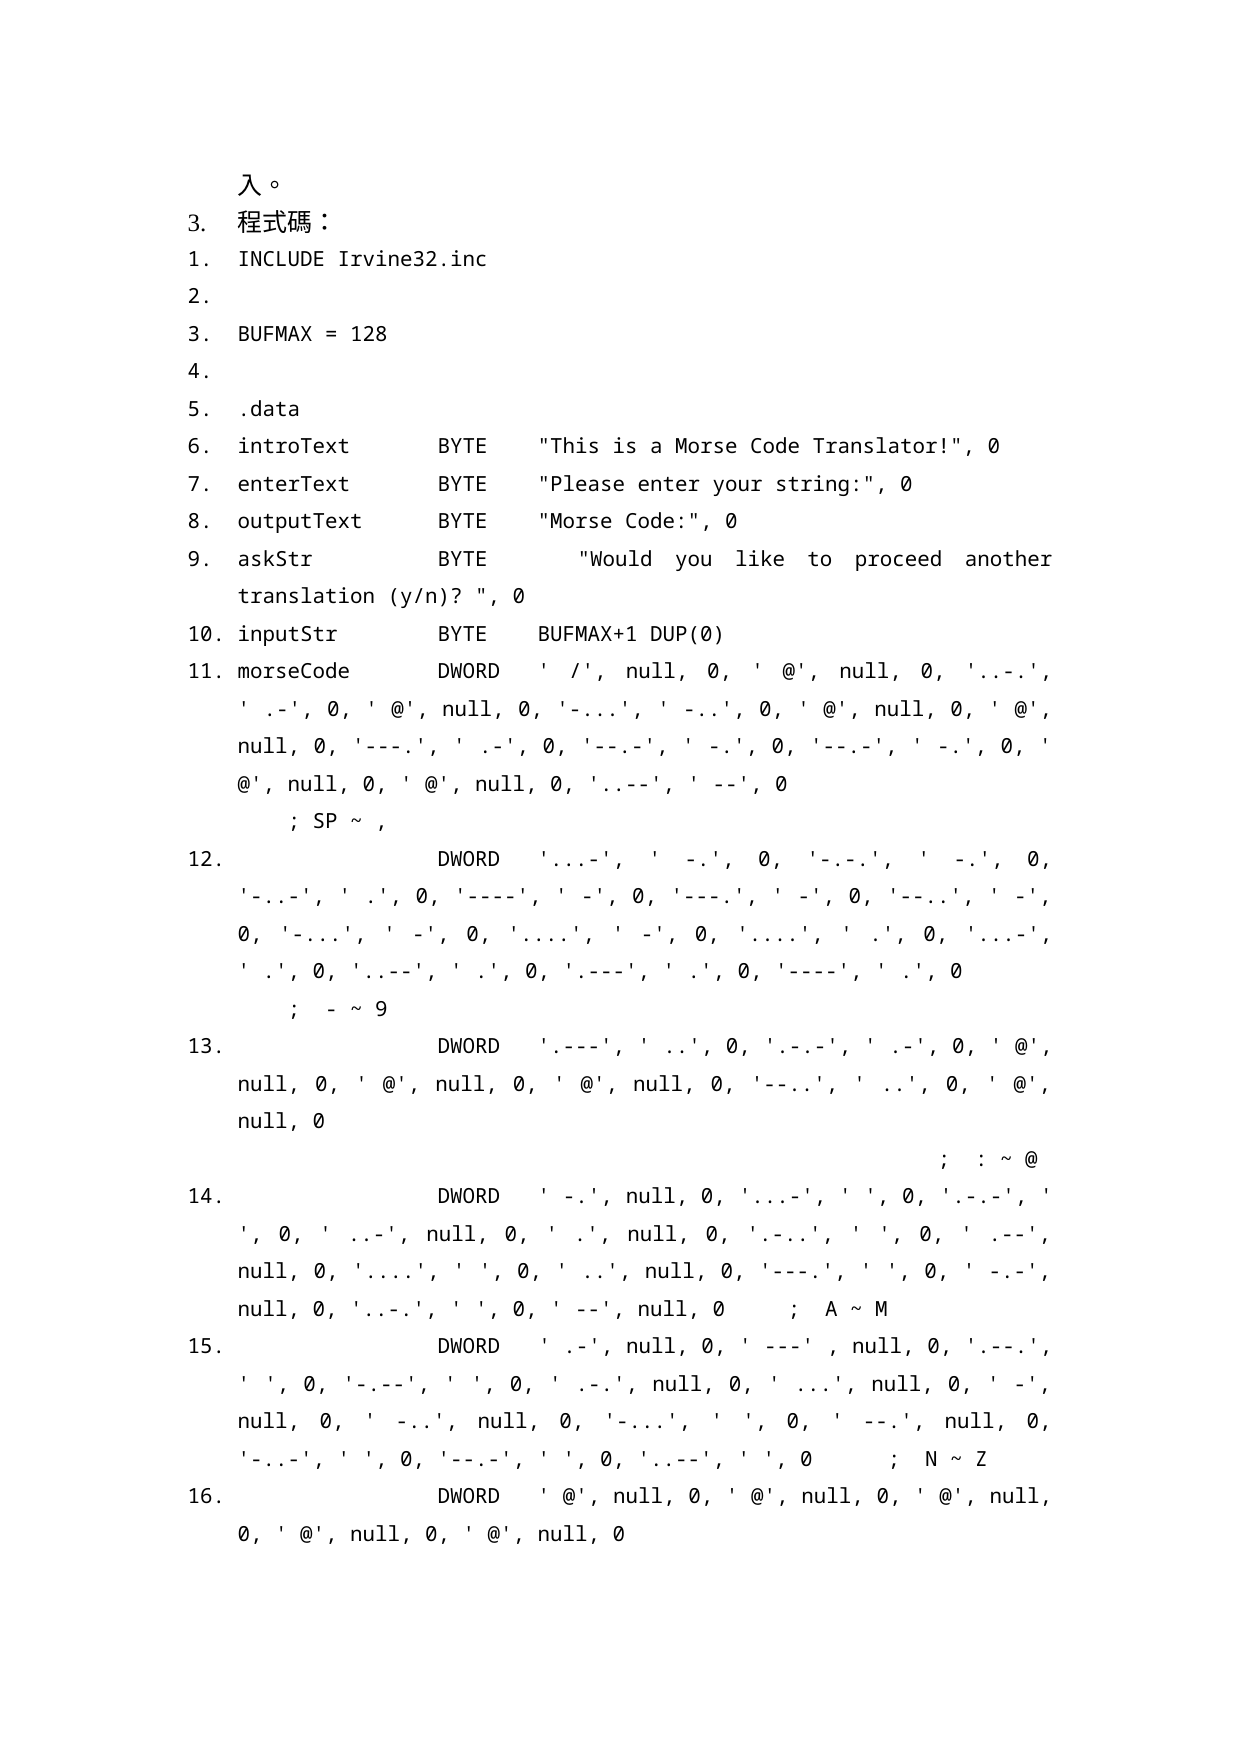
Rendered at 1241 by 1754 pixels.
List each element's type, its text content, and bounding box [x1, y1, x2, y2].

list introText BYTE "This is a Morse Code Translator!", 0 [187, 427, 1053, 464]
list 程式碼： [187, 202, 1053, 239]
list DWORD ' .-', null, 0, ' ---' , null, 0, '.--.', ' ', 0, '-.--', ' ', 0, ' .-.', null, 0, ' ...', null, 0, ' -', null, 0, ' -..', null, 0, '-...', ' ', 0, ' --.', null, 0, '-..-', ' ', 0, '--.-', ' ', 0, '..--', ' ', 0 ; N ~ Z [187, 1327, 1053, 1477]
list morseCode DWORD ' /', null, 0, ' @', null, 0, '..-.', ' .-', 0, ' @', null, 0, '-...', ' -..', 0, ' @', null, 0, ' @', null, 0, '---.', ' .-', 0, '--.-', ' -.', 0, '--.-', ' -.', 0, ' @', null, 0, ' @', null, 0, '..--', ' --', 0 ; SP ~ , [187, 652, 1053, 839]
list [187, 164, 1053, 202]
list .data [187, 389, 1053, 427]
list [187, 1477, 1053, 1589]
list outputText BYTE "Morse Code:", 0 [187, 502, 1053, 539]
list inputStr BYTE BUFMAX+1 DUP(0) [187, 614, 1053, 652]
list DWORD ' -.', null, 0, '...-', ' ', 0, '.-.-', ' ', 0, ' ..-', null, 0, ' .', null, 0, '.-..', ' ', 0, ' .--', null, 0, '....', ' ', 0, ' ..', null, 0, '---.', ' ', 0, ' -.-', null, 0, '..-.', ' ', 0, ' --', null, 0 ; A ~ M [187, 1177, 1053, 1327]
list INCLUDE Irvine32.inc [187, 239, 1053, 277]
list askStr BYTE "Would you like to proceed another translation (y/n)? ", 0 [187, 539, 1053, 614]
list DWORD '...-', ' -.', 0, '-.-.', ' -.', 0, '-..-', ' .', 0, '----', ' -', 0, '---.', ' -', 0, '--..', ' -', 0, '-...', ' -', 0, '....', ' -', 0, '....', ' .', 0, '...-', ' .', 0, '..--', ' .', 0, '.---', ' .', 0, '----', ' .', 0 ; - ~ 9 [187, 839, 1053, 1027]
list BUFMAX = 128 [187, 314, 1053, 352]
list DWORD '.---', ' ..', 0, '.-.-', ' .-', 0, ' @', null, 0, ' @', null, 0, ' @', null, 0, '--..', ' ..', 0, ' @', null, 0 ; : ~ @ [187, 1027, 1053, 1177]
list enterText BYTE "Please enter your string:", 0 [187, 464, 1053, 502]
